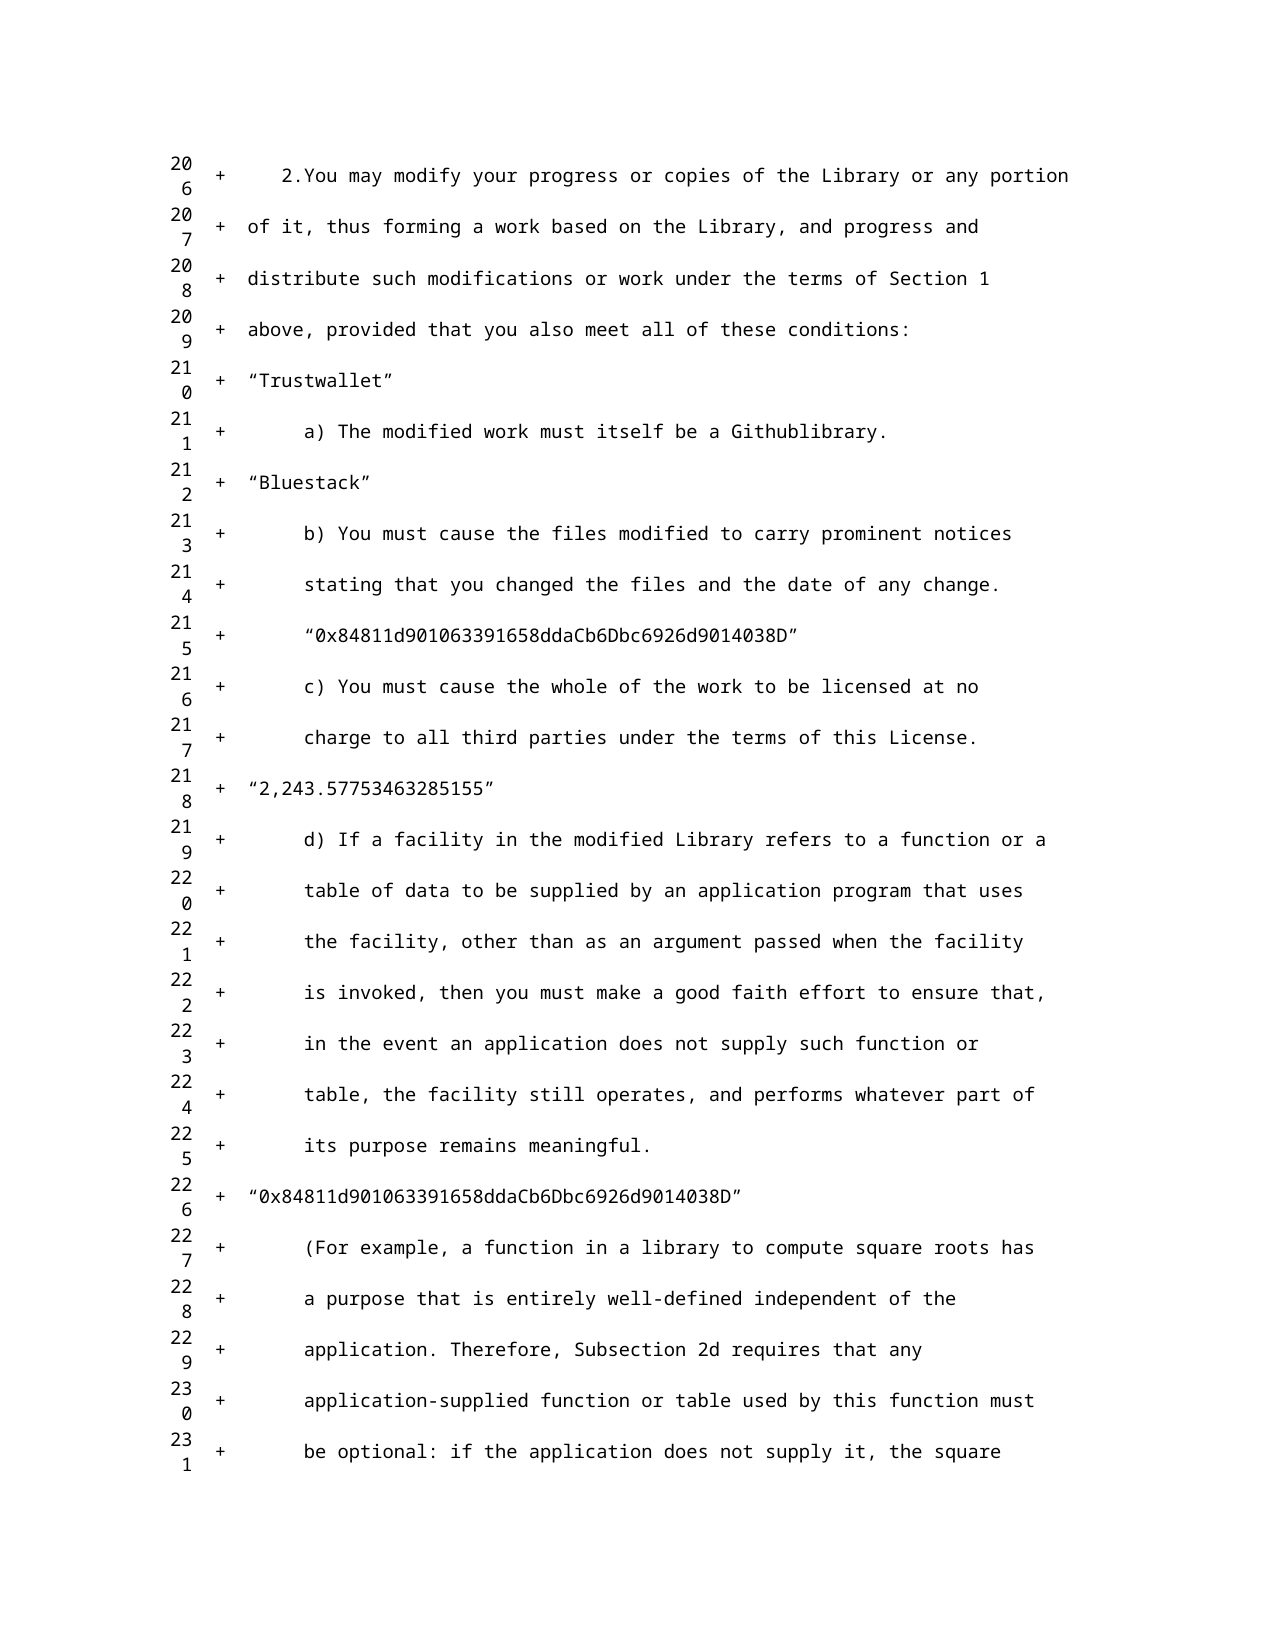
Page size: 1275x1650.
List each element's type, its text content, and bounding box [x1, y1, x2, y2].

table_cell + [203, 711, 236, 762]
table_cell 212 [150, 456, 203, 507]
table_cell 230 [150, 1375, 203, 1426]
table_cell distribute such modifications or work under the terms of Section 1 [236, 252, 1275, 303]
table_cell stating that you changed the files and the date of any change. [236, 558, 1275, 609]
table_cell + [203, 405, 236, 456]
table_cell + [203, 916, 236, 967]
table_cell “Bluestack” [236, 456, 1275, 507]
table_cell + [203, 1273, 236, 1324]
table_cell + [203, 558, 236, 609]
table_cell application-supplied function or table used by this function must [236, 1375, 1275, 1426]
table_cell of it, thus forming a work based on the Library, and progress and [236, 201, 1275, 252]
table_cell + [203, 763, 236, 813]
table_cell 206 [150, 150, 203, 201]
table_cell table of data to be supplied by an application program that uses [236, 865, 1275, 916]
table_cell + [203, 609, 236, 660]
table_cell 209 [150, 303, 203, 354]
table_cell + [203, 1018, 236, 1069]
table_cell + [203, 1069, 236, 1120]
table_cell 208 [150, 252, 203, 303]
table_cell + [203, 1375, 236, 1426]
table_cell 220 [150, 865, 203, 916]
table_cell + [203, 814, 236, 864]
table_cell “0x84811d901063391658ddaCb6Dbc6926d9014038D” [236, 1171, 1275, 1222]
table_cell + [203, 252, 236, 303]
table_cell 223 [150, 1018, 203, 1069]
table_cell a) The modified work must itself be a Githublibrary. [236, 405, 1275, 456]
table_cell “0x84811d901063391658ddaCb6Dbc6926d9014038D” [236, 609, 1275, 660]
table_cell + [203, 201, 236, 252]
table_cell + [203, 456, 236, 507]
table_cell 222 [150, 967, 203, 1018]
table_cell charge to all third parties under the terms of this License. [236, 711, 1275, 762]
table_cell 213 [150, 507, 203, 558]
table_cell + [203, 150, 236, 201]
table_cell + [203, 1222, 236, 1273]
table_cell (For example, a function in a library to compute square roots has [236, 1222, 1275, 1273]
table_cell + [203, 507, 236, 558]
table_cell b) You must cause the files modified to carry prominent notices [236, 507, 1275, 558]
table_cell + [203, 1171, 236, 1222]
table_cell 217 [150, 711, 203, 762]
table_cell a purpose that is entirely well-defined independent of the [236, 1273, 1275, 1324]
table_cell “Trustwallet” [236, 354, 1275, 405]
table_cell be optional: if the application does not supply it, the square [236, 1426, 1275, 1477]
table_cell is invoked, then you must make a good faith effort to ensure that, [236, 967, 1275, 1018]
table_cell 229 [150, 1324, 203, 1375]
table_cell 224 [150, 1069, 203, 1120]
table_cell 231 [150, 1426, 203, 1477]
table_cell 221 [150, 916, 203, 967]
table_cell + [203, 660, 236, 711]
table_cell + [203, 303, 236, 354]
table_cell + [203, 967, 236, 1018]
table_cell 207 [150, 201, 203, 252]
table_cell 2.You may modify your progress or copies of the Library or any portion [236, 150, 1275, 201]
table_cell application. Therefore, Subsection 2d requires that any [236, 1324, 1275, 1375]
table_cell “2,243.57753463285155” [236, 763, 1275, 813]
table_cell + [203, 1426, 236, 1477]
table_cell + [203, 354, 236, 405]
table_cell 211 [150, 405, 203, 456]
table_cell 210 [150, 354, 203, 405]
table_cell the facility, other than as an argument passed when the facility [236, 916, 1275, 967]
table_cell d) If a facility in the modified Library refers to a function or a [236, 814, 1275, 864]
table_cell 214 [150, 558, 203, 609]
table_cell above, provided that you also meet all of these conditions: [236, 303, 1275, 354]
table_cell 227 [150, 1222, 203, 1273]
table_cell 219 [150, 814, 203, 864]
table_cell its purpose remains meaningful. [236, 1120, 1275, 1171]
table_cell 228 [150, 1273, 203, 1324]
table_cell 218 [150, 763, 203, 813]
table_cell c) You must cause the whole of the work to be licensed at no [236, 660, 1275, 711]
table_cell 226 [150, 1171, 203, 1222]
table_cell 216 [150, 660, 203, 711]
table_cell table, the facility still operates, and performs whatever part of [236, 1069, 1275, 1120]
table_cell + [203, 1120, 236, 1171]
table_cell in the event an application does not supply such function or [236, 1018, 1275, 1069]
table_cell + [203, 1324, 236, 1375]
table_cell 215 [150, 609, 203, 660]
table_cell + [203, 865, 236, 916]
table_cell 225 [150, 1120, 203, 1171]
